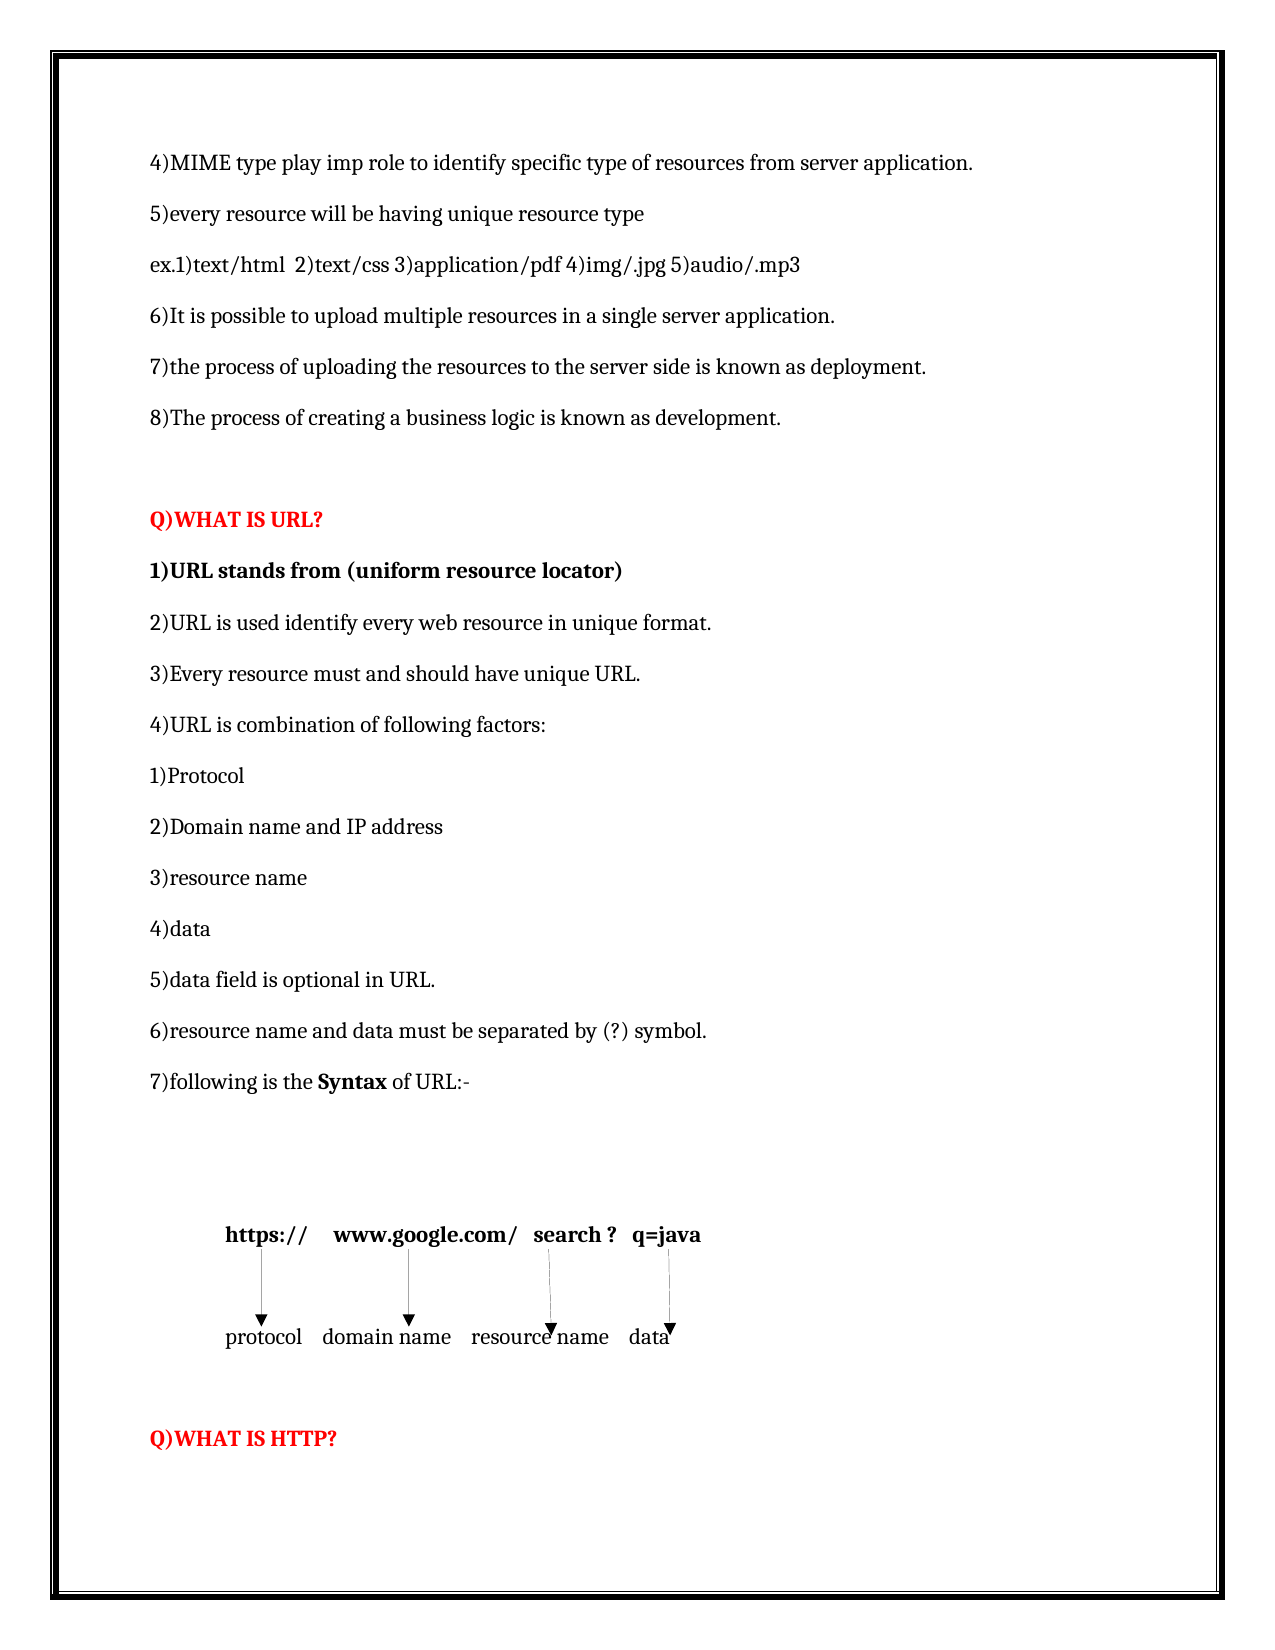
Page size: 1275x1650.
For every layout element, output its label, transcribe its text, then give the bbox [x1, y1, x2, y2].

text 3)Every resource must and should have unique URL. [150, 660, 1125, 687]
text 4)data [150, 916, 1125, 942]
text 6)It is possible to upload multiple resources in a single server application. [150, 303, 1125, 329]
text 1)URL stands from (uniform resource locator) [150, 558, 1125, 585]
text 5)data field is optional in URL. [150, 967, 1125, 993]
text 2)URL is used identify every web resource in unique format. [150, 609, 1125, 636]
text 3)resource name [150, 864, 1125, 891]
text 7)the process of uploading the resources to the server side is known as deployment. [150, 354, 1125, 381]
text 7)following is the Syntax of URL:- [150, 1069, 1125, 1095]
text 4)URL is combination of following factors: [150, 711, 1125, 738]
text ex.1)text/html 2)text/css 3)application/pdf 4)img/.jpg 5)audio/.mp3 [150, 252, 1125, 278]
text 5)every resource will be having unique resource type [150, 201, 1125, 227]
text 8)The process of creating a business logic is known as development. [150, 405, 1125, 432]
text 4)MIME type play imp role to identify specific type of resources from server application. [150, 150, 1125, 176]
text protocol domain name resource name data [150, 1324, 1125, 1350]
text 1)Protocol [150, 762, 1125, 789]
text https:// www.google.com/ search ? q=java [150, 1222, 1125, 1248]
text 6)resource name and data must be separated by (?) symbol. [150, 1018, 1125, 1044]
text Q)WHAT IS URL? [150, 507, 1125, 534]
text Q)WHAT IS HTTP? [150, 1426, 1125, 1452]
text 2)Domain name and IP address [150, 813, 1125, 840]
